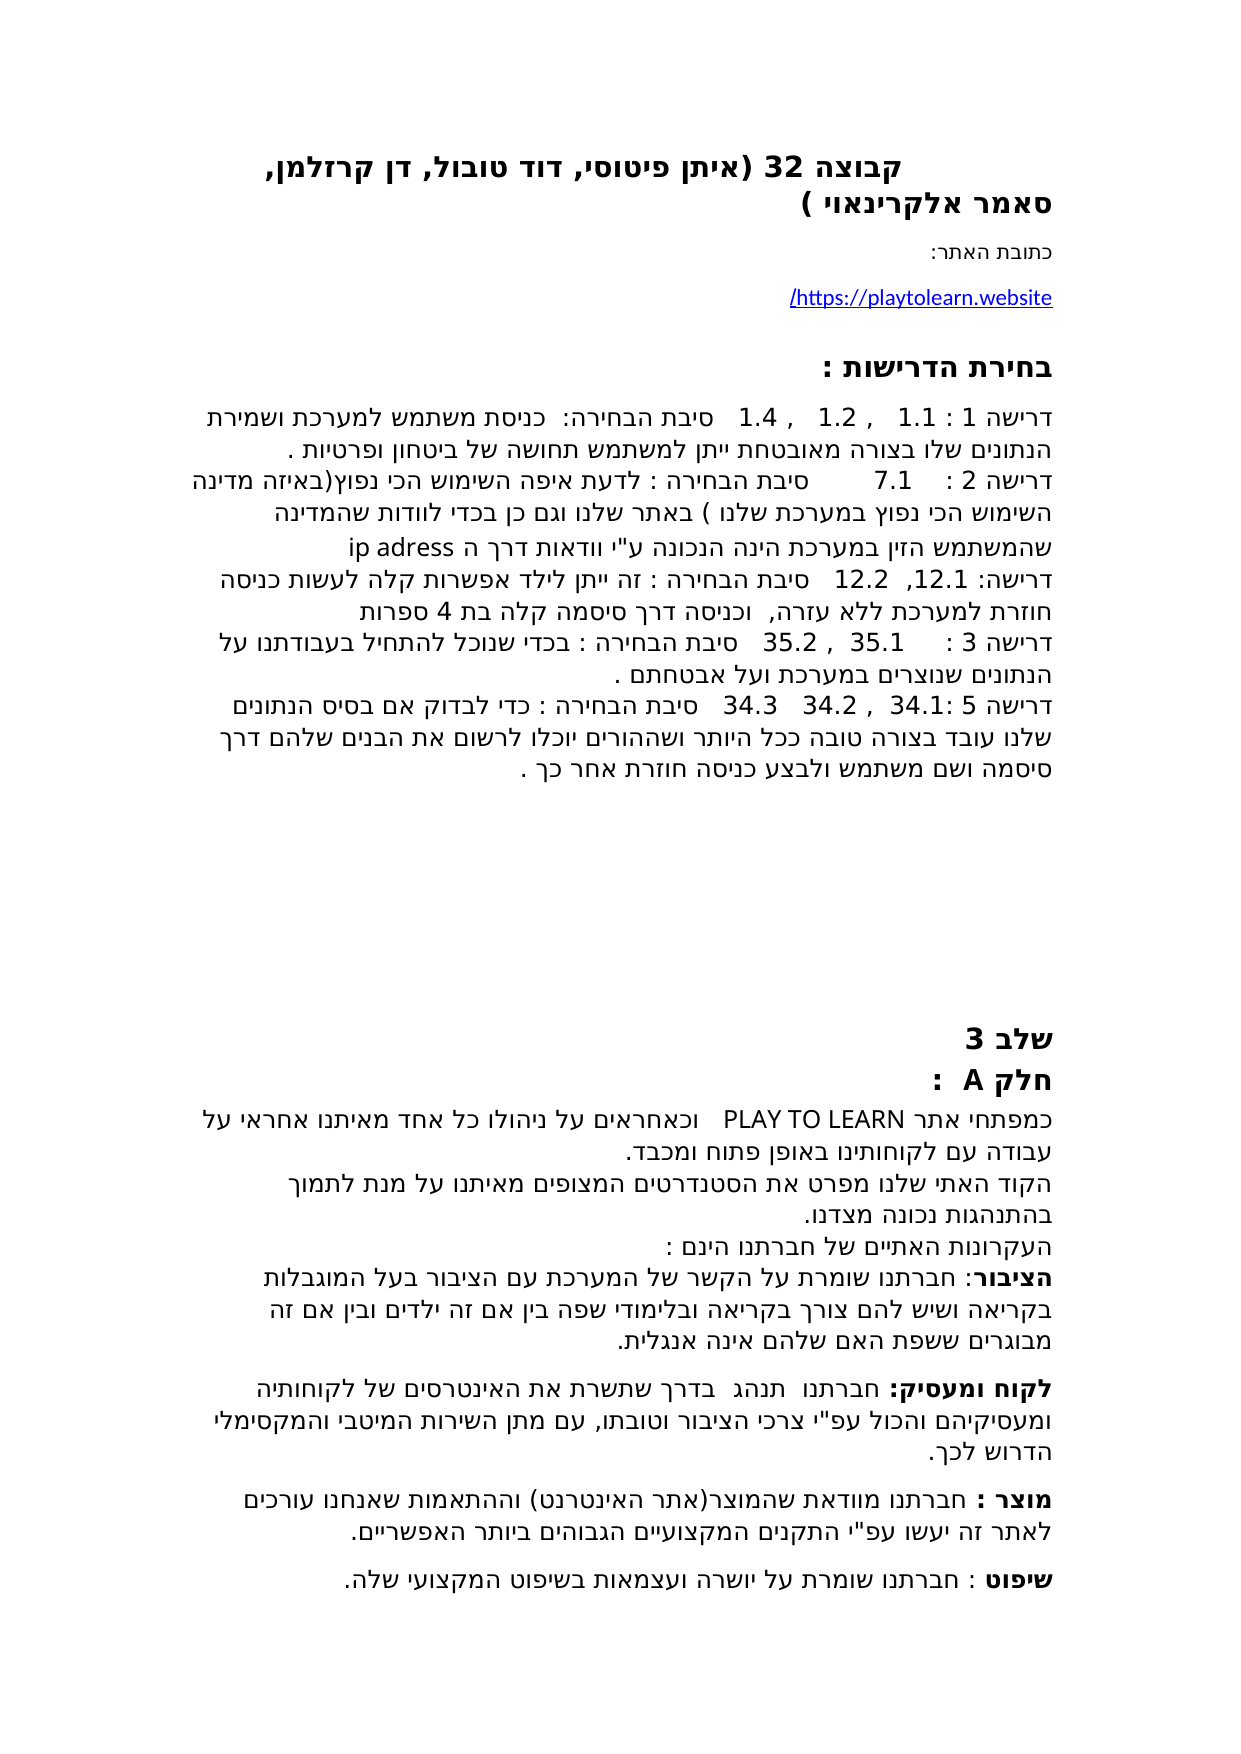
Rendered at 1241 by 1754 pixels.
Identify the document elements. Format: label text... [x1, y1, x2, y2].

text דרישה 1 : 1.1 , 1.2 , 1.4 סיבת הבחירה: כניסת משתמש למערכת ושמירת הנתונים שלו בצורה מאובטחת ייתן למשתמש תחושה של ביטחון ופרטיות . דרישה 2 : 7.1 סיבת הבחירה : לדעת איפה השימוש הכי נפוץ(באיזה מדינה השימוש הכי נפוץ במערכת שלנו ) באתר שלנו וגם כן בכדי לוודות שהמדינה שהמשתמש הזין במערכת הינה הנכונה ע"י וודאות דרך ה ip adress דרישה: 12.1, 12.2 סיבת הבחירה : זה ייתן לילד אפשרות קלה לעשות כניסה חוזרת למערכת ללא עזרה, וכניסה דרך סיסמה קלה בת 4 ספרות דרישה 3 : 35.1 , 35.2 סיבת הבחירה : בכדי שנוכל להתחיל בעבודתנו על הנתונים שנוצרים במערכת ועל אבטחתם . דרישה 5 :34.1 , 34.2 34.3 סיבת הבחירה : כדי לבדוק אם בסיס הנתונים שלנו עובד בצורה טובה ככל היותר ושההורים יוכלו לרשום את הבנים שלהם דרך סיסמה ושם משתמש ולבצע כניסה חוזרת אחר כך . [187, 403, 1053, 784]
text לקוח ומעסיק: חברתנו תנהג בדרך שתשרת את האינטרסים של לקוחותיה ומעסיקיהם והכול עפ"י צרכי הציבור וטובתו, עם מתן השירות המיטבי והמקסימלי הדרוש לכך. [187, 1374, 1053, 1467]
text קבוצה 32 (איתן פיטוסי, דוד טובול, דן קרזלמן, סאמר אלקרינאוי ) [187, 150, 1053, 221]
text מוצר : חברתנו מוודאת שהמוצר(אתר האינטרנט) וההתאמות שאנחנו עורכים לאתר זה יעשו עפ"י התקנים המקצועיים הגבוהים ביותר האפשריים. [187, 1486, 1053, 1546]
text כתובת האתר: [187, 240, 1053, 264]
text https://playtolearn.website/ בחירת הדרישות : [187, 283, 1053, 384]
text שלב 3 חלק A : כמפתחי אתר PLAY TO LEARN וכאחראים על ניהולו כל אחד מאיתנו אחראי על עבודה עם לקוחותינו באופן פתוח ומכבד. הקוד האתי שלנו מפרט את הסטנדרטים המצופים מאיתנו על מנת לתמוך בהתנהגות נכונה מצדנו. העקרונות האתיים של חברתנו הינם : הציבור: חברתנו שומרת על הקשר של המערכת עם הציבור בעל המוגבלות בקריאה ושיש להם צורך בקריאה ובלימודי שפה בין אם זה ילדים ובין אם זה מבוגרים ששפת האם שלהם אינה אנגלית. [187, 803, 1053, 1356]
text שיפוט : חברתנו שומרת על יושרה ועצמאות בשיפוט המקצועי שלה. [187, 1565, 1053, 1594]
